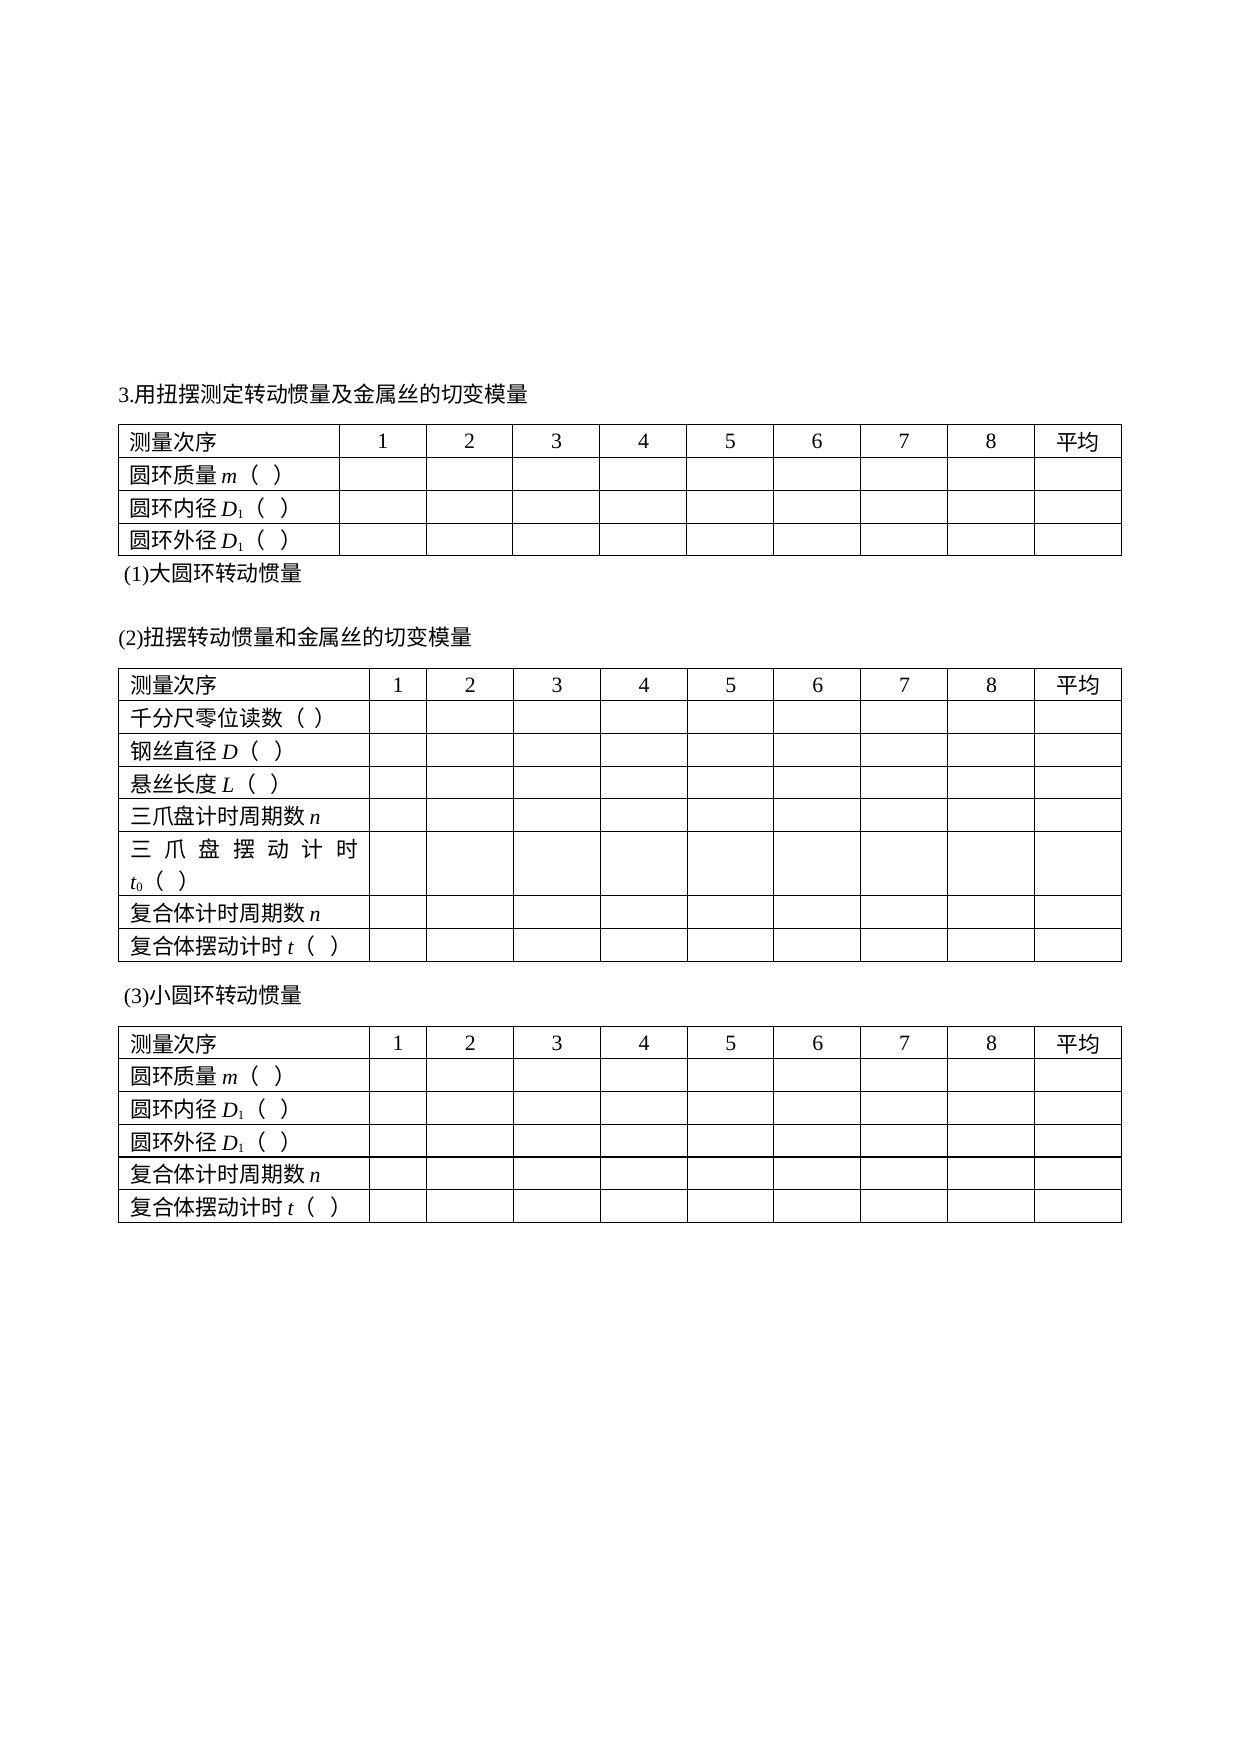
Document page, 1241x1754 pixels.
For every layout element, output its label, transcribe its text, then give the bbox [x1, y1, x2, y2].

table_cell [370, 701, 426, 733]
table_cell [688, 1190, 773, 1222]
table_header 5 [688, 1027, 773, 1058]
table_cell [514, 1059, 600, 1091]
table_cell [601, 1092, 687, 1124]
table_header 测量次序 [119, 425, 339, 457]
table_cell [514, 832, 600, 895]
table_cell [427, 1125, 513, 1156]
table_cell [1035, 1190, 1121, 1222]
table_cell [340, 458, 426, 490]
table_cell [861, 832, 947, 895]
table_header 5 [688, 669, 773, 700]
table_cell [370, 1158, 426, 1189]
table_cell [600, 491, 686, 522]
table_cell [688, 1059, 773, 1091]
table_header 4 [600, 425, 686, 457]
table_cell [688, 701, 773, 733]
table_cell [948, 734, 1034, 766]
table_cell [861, 1092, 947, 1124]
table_cell [513, 458, 599, 490]
table_cell [948, 799, 1034, 831]
table_cell [948, 832, 1034, 895]
table_cell [861, 767, 947, 798]
table_header 5 [687, 425, 773, 457]
table_cell 圆环外径D1（ ） [119, 524, 339, 555]
table_cell 悬丝长度L（ ） [119, 767, 369, 798]
table_cell [427, 734, 513, 766]
table_cell [1035, 701, 1121, 733]
table_cell [514, 767, 600, 798]
table_cell 复合体计时周期数n [119, 1158, 369, 1189]
table_cell [774, 1158, 860, 1189]
table_cell [427, 929, 513, 961]
text 3.用扭摆测定转动惯量及金属丝的切变模量 [118, 377, 1122, 408]
table_cell [514, 1158, 600, 1189]
table_cell [688, 896, 773, 928]
table_header 6 [774, 669, 860, 700]
table_cell [774, 832, 860, 895]
table_cell [427, 1092, 513, 1124]
table_cell [601, 701, 687, 733]
table_cell [861, 896, 947, 928]
table_cell [370, 767, 426, 798]
table_cell [1035, 734, 1121, 766]
table_cell [601, 832, 687, 895]
table_header 测量次序 [119, 1027, 369, 1058]
text (3)小圆环转动惯量 [118, 978, 1122, 1010]
table_cell [687, 524, 773, 555]
table_header 测量次序 [119, 669, 369, 700]
table_cell [774, 799, 860, 831]
table_cell [370, 832, 426, 895]
table_cell [948, 1059, 1034, 1091]
table_cell [948, 1092, 1034, 1124]
table_header 7 [861, 425, 947, 457]
table_cell [601, 1059, 687, 1091]
table_cell 三爪盘摆动计时t0（ ） [119, 832, 369, 895]
text (2)扭摆转动惯量和金属丝的切变模量 [118, 620, 1122, 652]
table_cell [687, 491, 773, 522]
table_cell [774, 1125, 860, 1156]
table_cell [513, 491, 599, 522]
table_cell [861, 701, 947, 733]
table_header 2 [427, 669, 513, 700]
table_cell [514, 701, 600, 733]
table_cell [688, 832, 773, 895]
table_cell [427, 524, 512, 555]
table_cell [514, 1125, 600, 1156]
table_header 1 [340, 425, 426, 457]
table_cell [688, 767, 773, 798]
table_cell 三爪盘计时周期数n [119, 799, 369, 831]
table_cell [1035, 832, 1121, 895]
table_cell [601, 767, 687, 798]
table_cell [601, 734, 687, 766]
table_cell [774, 734, 860, 766]
table_cell [688, 1125, 773, 1156]
table_cell [774, 701, 860, 733]
table_cell [427, 767, 513, 798]
table_cell 圆环内径D1（ ） [119, 491, 339, 522]
table_cell [427, 458, 512, 490]
table_cell [688, 799, 773, 831]
table_cell [948, 701, 1034, 733]
table_cell [601, 1158, 687, 1189]
table_cell [948, 491, 1034, 522]
table_cell [370, 929, 426, 961]
table_header 平均 [1035, 425, 1121, 457]
table_cell [861, 1059, 947, 1091]
table_cell [370, 1125, 426, 1156]
table_cell [370, 1190, 426, 1222]
table_cell [861, 929, 947, 961]
table_cell [1035, 1092, 1121, 1124]
table_cell [1035, 1059, 1121, 1091]
table_cell [774, 524, 860, 555]
table_cell [1035, 491, 1121, 522]
table_cell [948, 767, 1034, 798]
table_cell [948, 929, 1034, 961]
text (1)大圆环转动惯量 [118, 556, 1122, 588]
table_header 2 [427, 425, 512, 457]
table_cell [1035, 458, 1121, 490]
table_cell [1035, 929, 1121, 961]
table_cell [514, 929, 600, 961]
table_cell [774, 767, 860, 798]
table_cell [427, 1190, 513, 1222]
table_cell [600, 458, 686, 490]
table_cell [427, 832, 513, 895]
table_cell [427, 896, 513, 928]
table_header 8 [948, 425, 1034, 457]
table_cell 复合体摆动计时t（ ） [119, 1190, 369, 1222]
table_cell [601, 1190, 687, 1222]
table_cell [948, 458, 1034, 490]
table_header 4 [601, 669, 687, 700]
table_cell 千分尺零位读数（ ） [119, 701, 369, 733]
table_cell [861, 799, 947, 831]
table_header 3 [514, 1027, 600, 1058]
table_cell [774, 1059, 860, 1091]
table_header 平均 [1035, 1027, 1121, 1058]
table_cell [340, 491, 426, 522]
table_header 平均 [1035, 669, 1121, 700]
table_cell [370, 799, 426, 831]
table_cell [514, 896, 600, 928]
table_header 7 [861, 1027, 947, 1058]
table_cell [1035, 896, 1121, 928]
table_cell [601, 929, 687, 961]
table_cell [513, 524, 599, 555]
table_cell [514, 799, 600, 831]
table_header 6 [774, 425, 860, 457]
table_cell [774, 458, 860, 490]
table_cell [601, 1125, 687, 1156]
table_header 3 [513, 425, 599, 457]
table_cell [774, 1190, 860, 1222]
table_cell [688, 929, 773, 961]
table_header 6 [774, 1027, 860, 1058]
table_cell [427, 701, 513, 733]
table_cell [774, 896, 860, 928]
table_cell [774, 491, 860, 522]
table_cell [687, 458, 773, 490]
table_cell [948, 1190, 1034, 1222]
table_cell [1035, 524, 1121, 555]
table_cell [948, 896, 1034, 928]
table_cell [861, 1190, 947, 1222]
table_header 1 [370, 1027, 426, 1058]
table_cell [861, 1158, 947, 1189]
table_cell 圆环内径D1（ ） [119, 1092, 369, 1124]
table_cell [601, 799, 687, 831]
table_header 3 [514, 669, 600, 700]
table_cell [1035, 799, 1121, 831]
table_cell [948, 524, 1034, 555]
table_cell [688, 734, 773, 766]
table_cell [861, 524, 947, 555]
table_cell 圆环质量m（ ） [119, 1059, 369, 1091]
table_header 4 [601, 1027, 687, 1058]
table_cell 复合体计时周期数n [119, 896, 369, 928]
table_cell [600, 524, 686, 555]
table_cell [1035, 1158, 1121, 1189]
table_cell [1035, 767, 1121, 798]
table_cell [861, 491, 947, 522]
table_cell 钢丝直径D（ ） [119, 734, 369, 766]
table_cell [774, 929, 860, 961]
table_cell [861, 1125, 947, 1156]
table_header 7 [861, 669, 947, 700]
table_cell 圆环外径D1（ ） [119, 1125, 369, 1156]
table_cell [948, 1125, 1034, 1156]
table_cell 圆环质量m（ ） [119, 458, 339, 490]
table_cell [427, 1158, 513, 1189]
table_header 1 [370, 669, 426, 700]
table_cell [427, 1059, 513, 1091]
table_cell [601, 896, 687, 928]
table_cell 复合体摆动计时t（ ） [119, 929, 369, 961]
table_cell [774, 1092, 860, 1124]
table_cell [514, 1190, 600, 1222]
table_cell [514, 734, 600, 766]
table_cell [370, 1059, 426, 1091]
table_header 8 [948, 669, 1034, 700]
table_cell [861, 734, 947, 766]
table_header 8 [948, 1027, 1034, 1058]
table_cell [861, 458, 947, 490]
table_cell [1035, 1125, 1121, 1156]
table_cell [948, 1158, 1034, 1189]
table_cell [370, 1092, 426, 1124]
table_cell [688, 1092, 773, 1124]
table_cell [370, 896, 426, 928]
table_cell [427, 799, 513, 831]
table_cell [427, 491, 512, 522]
table_header 2 [427, 1027, 513, 1058]
table_cell [688, 1158, 773, 1189]
table_cell [370, 734, 426, 766]
table_cell [340, 524, 426, 555]
table_cell [514, 1092, 600, 1124]
